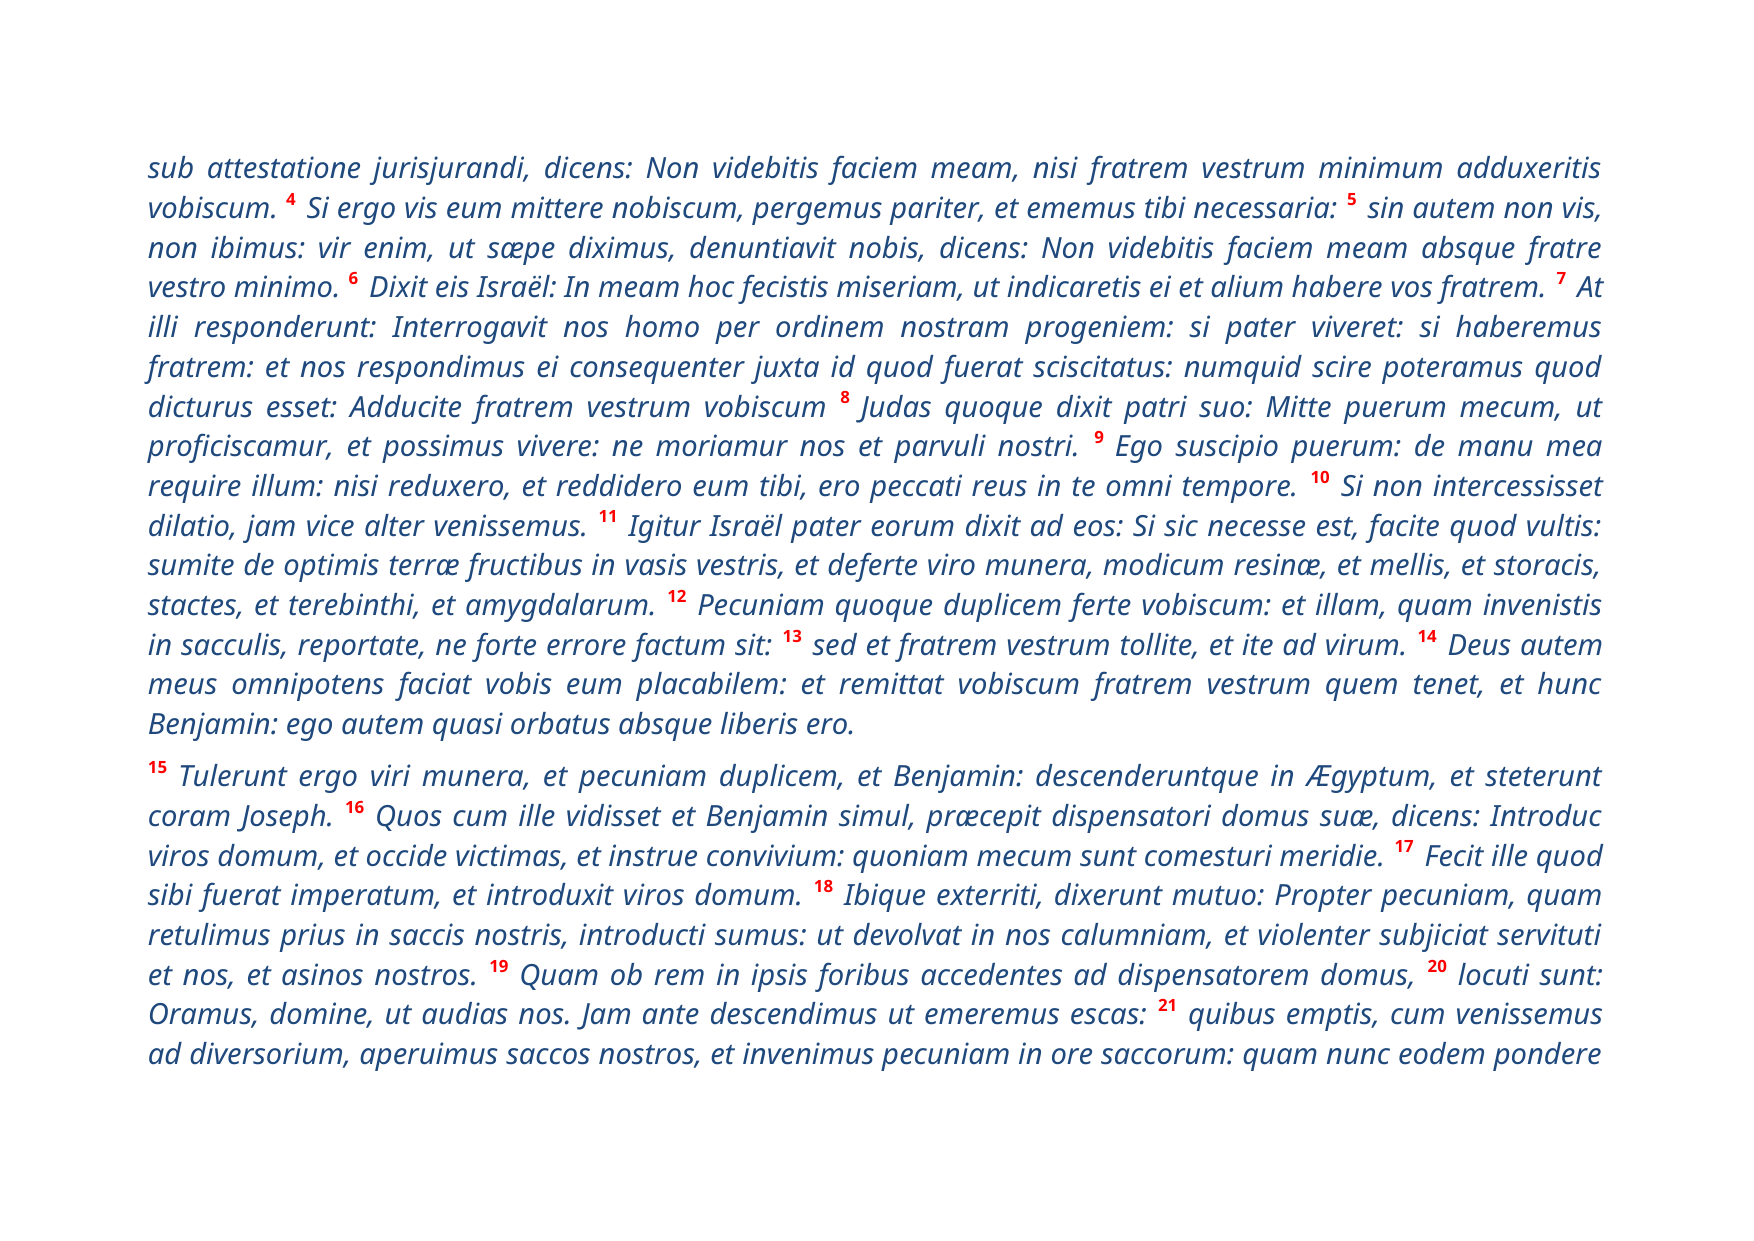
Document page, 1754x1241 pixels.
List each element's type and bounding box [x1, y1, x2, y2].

text [148, 756, 1606, 1073]
text [148, 148, 1606, 743]
